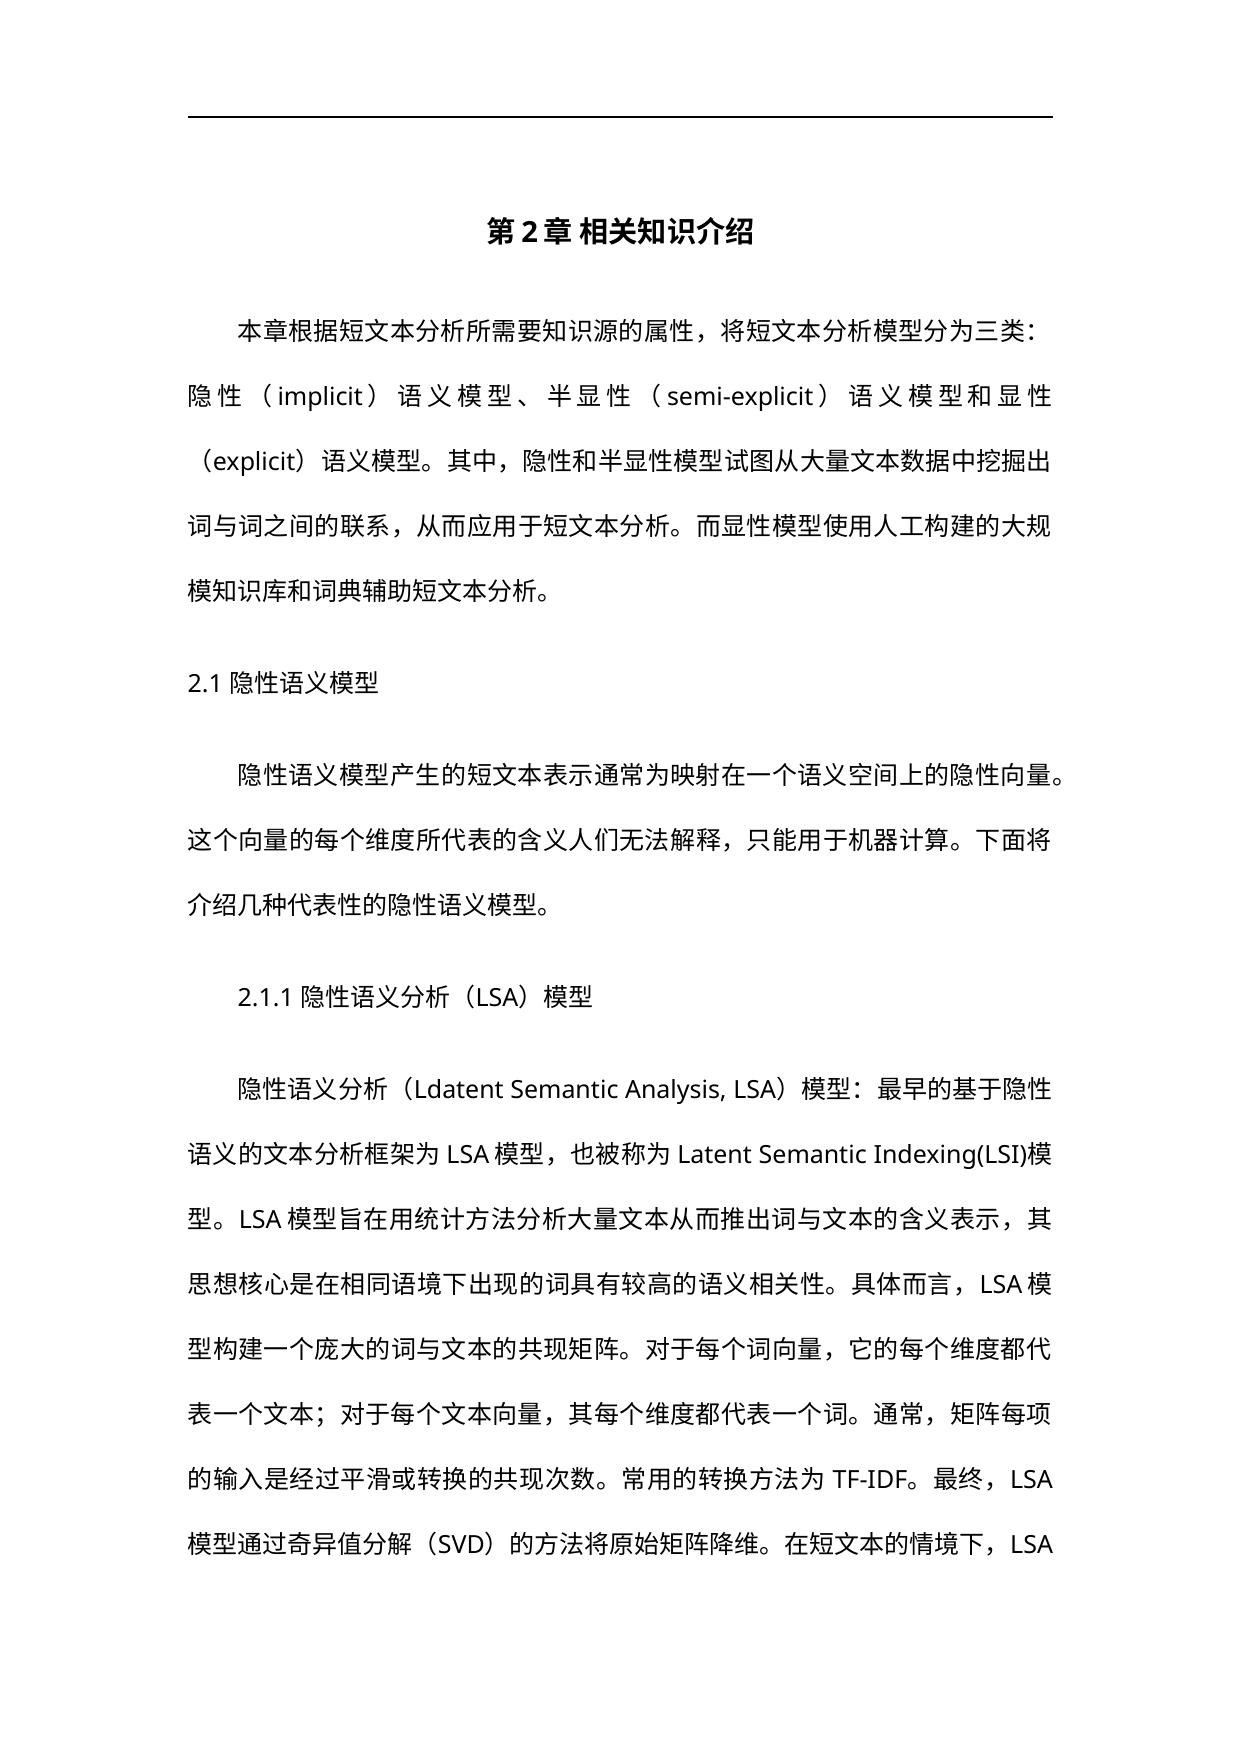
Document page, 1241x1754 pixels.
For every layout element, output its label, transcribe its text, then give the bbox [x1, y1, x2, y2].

text 本章根据短文本分析所需要知识源的属性，将短文本分析模型分为三类：隐性（implicit）语义模型、半显性（semi-explicit）语义模型和显性（explicit）语义模型。其中，隐性和半显性模型试图从大量文本数据中挖掘出词与词之间的联系，从而应用于短文本分析。而显性模型使用人工构建的大规模知识库和词典辅助短文本分析。 [187, 297, 1053, 622]
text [187, 1055, 1053, 1575]
subtitle 第2章 相关知识介绍 [187, 197, 1053, 262]
subtitle 2.1.1 隐性语义分析（LSA）模型 [187, 963, 1053, 1028]
subtitle 2.1 隐性语义模型 [187, 649, 1053, 714]
text 隐性语义模型产生的短文本表示通常为映射在一个语义空间上的隐性向量。这个向量的每个维度所代表的含义人们无法解释，只能用于机器计算。下面将介绍几种代表性的隐性语义模型。 [187, 741, 1053, 936]
